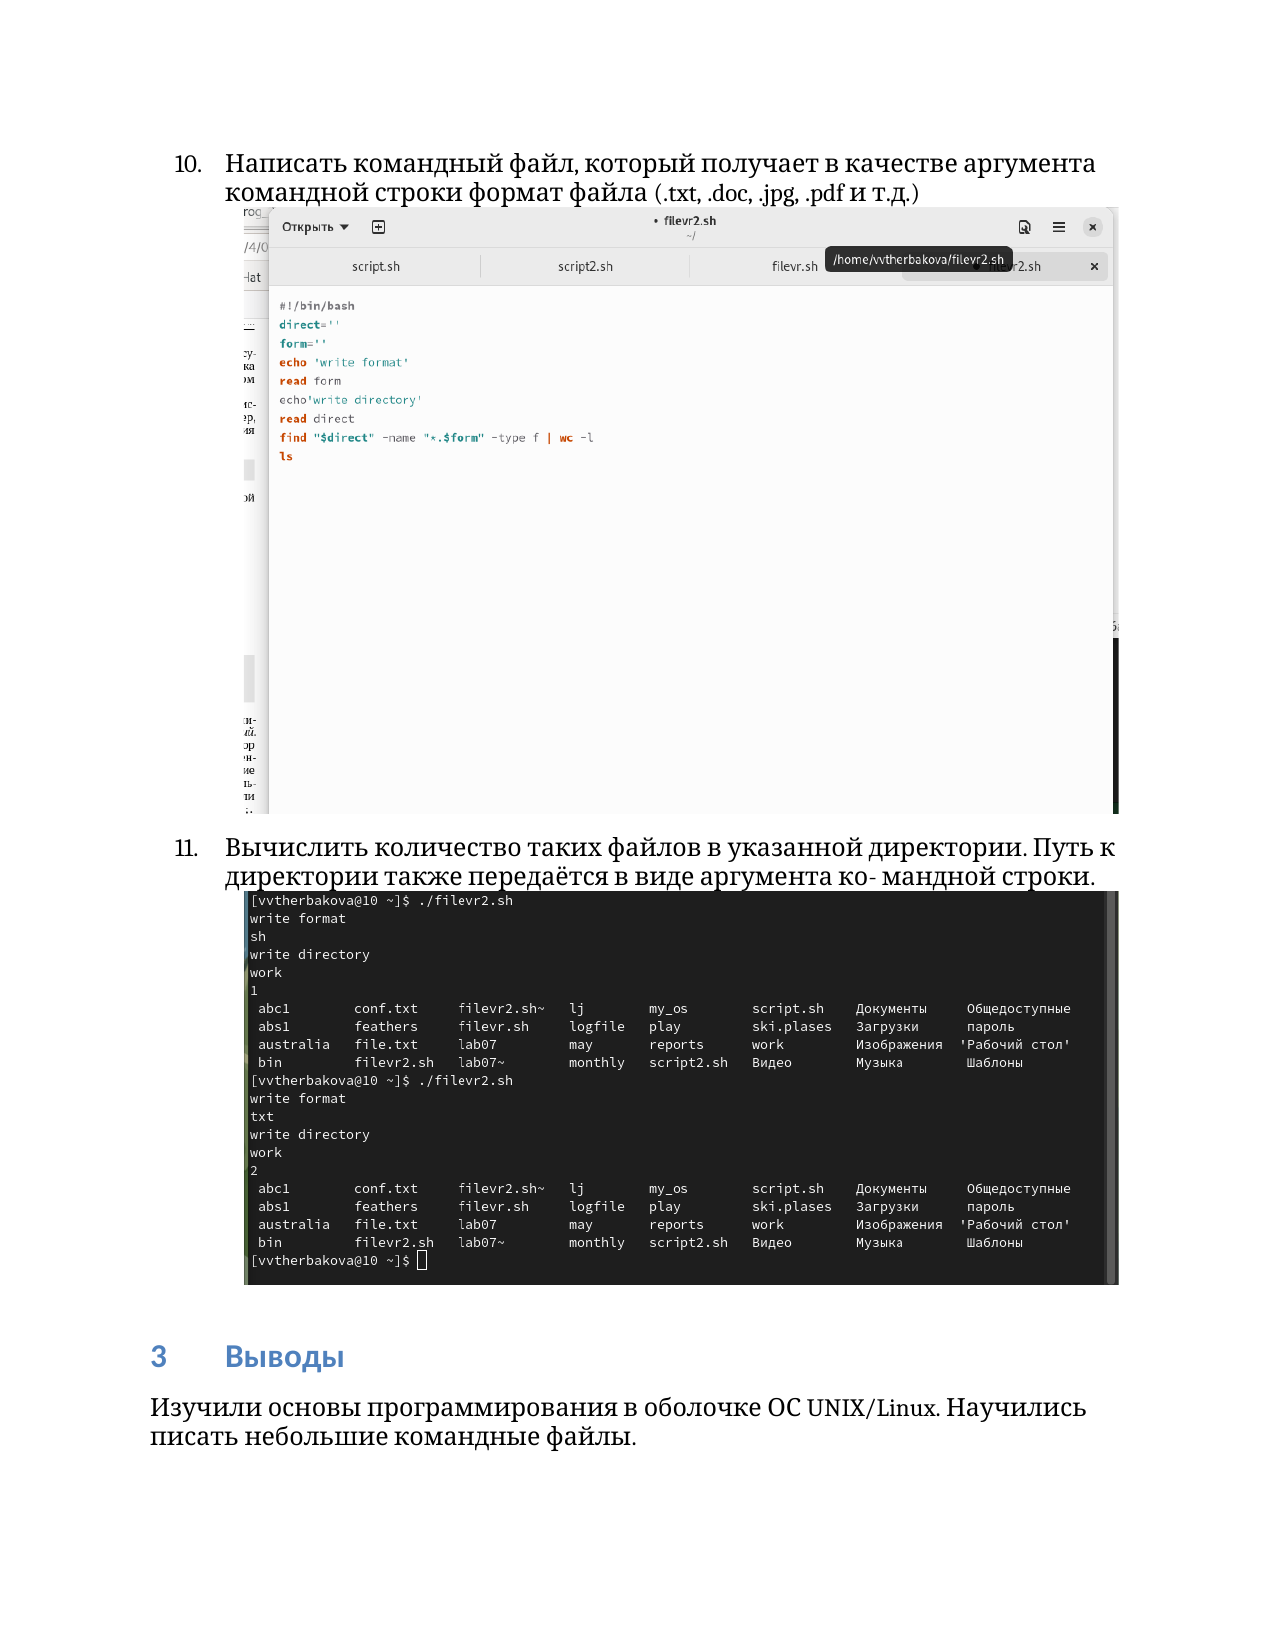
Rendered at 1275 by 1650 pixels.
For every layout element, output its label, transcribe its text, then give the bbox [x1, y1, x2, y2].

subtitle 3 Выводы [150, 1335, 1125, 1375]
picture [243, 207, 1119, 814]
picture [243, 891, 1119, 1285]
text Изучили основы программирования в оболочке ОС UNIX/Linux. Научились писать небольшие командные файлы. [150, 1394, 1125, 1452]
